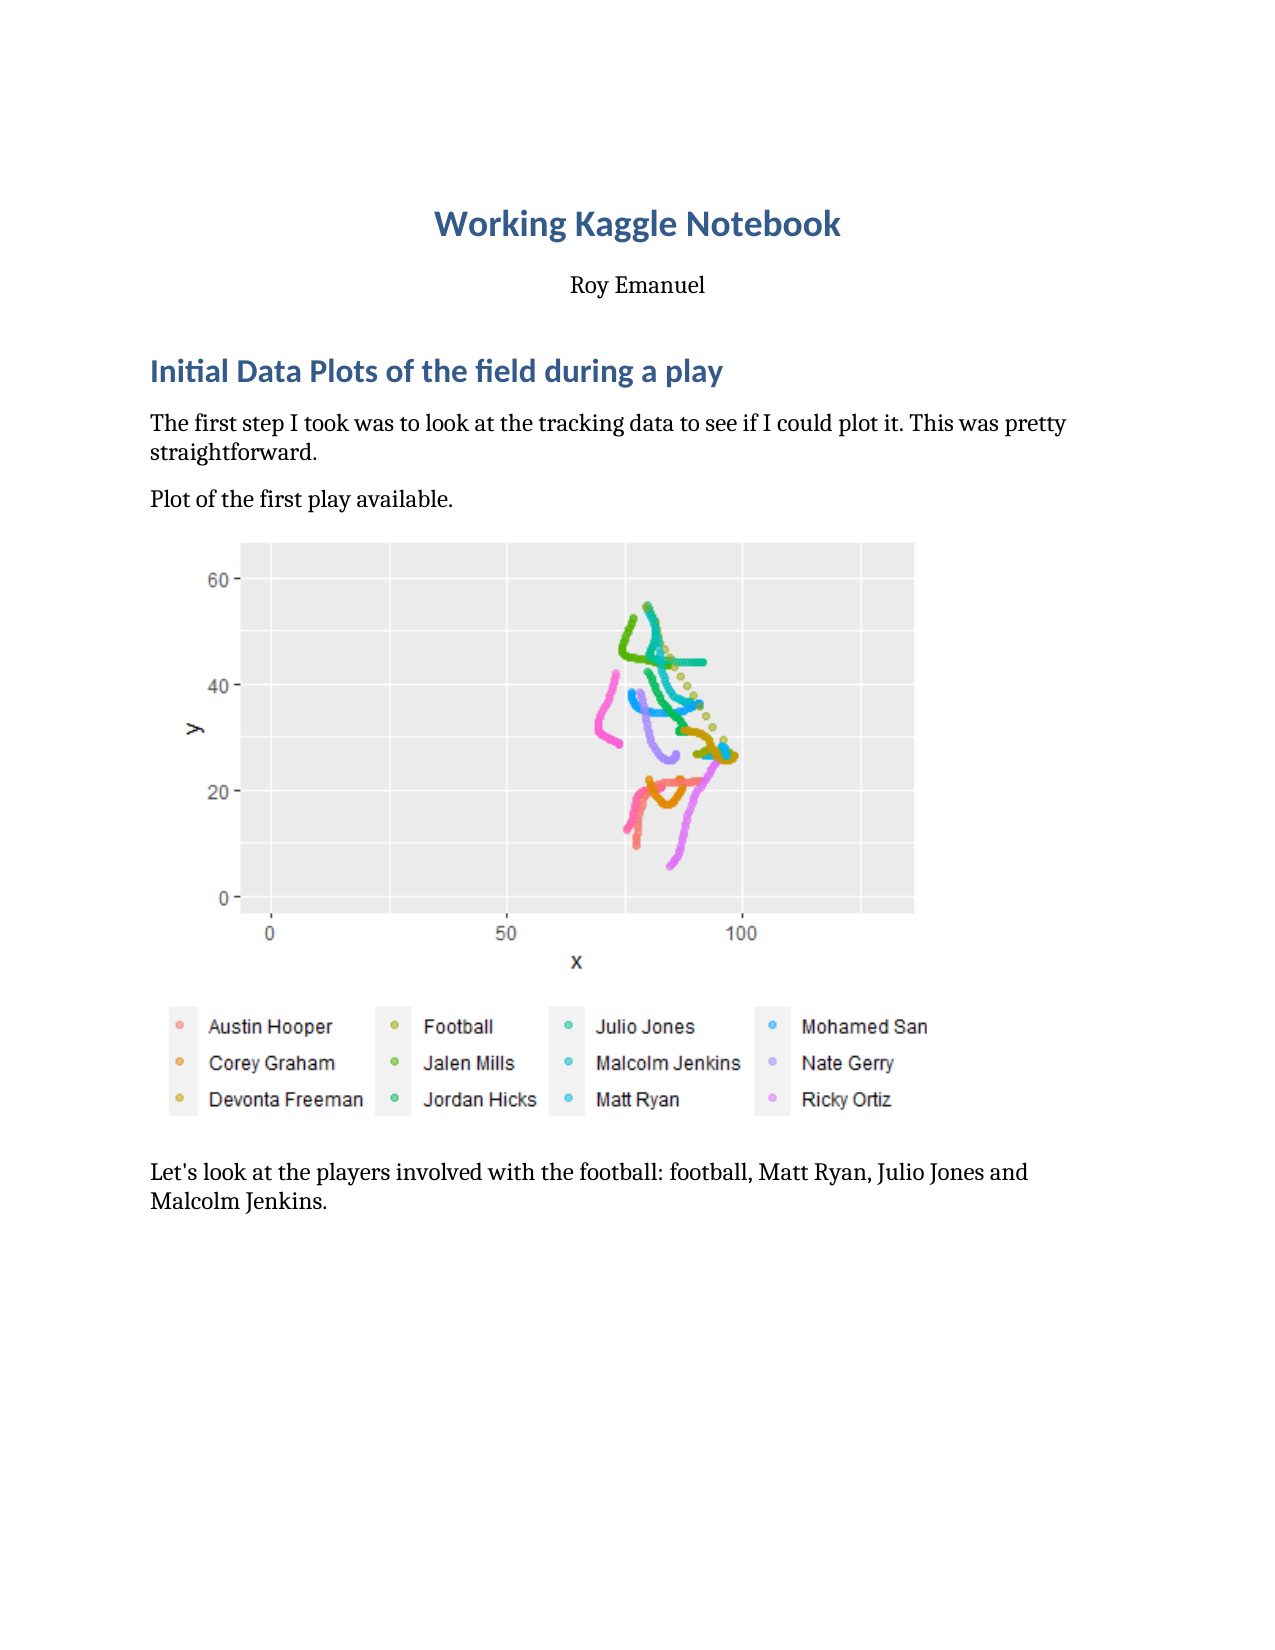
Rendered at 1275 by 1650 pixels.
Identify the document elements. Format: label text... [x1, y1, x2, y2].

picture [168, 532, 927, 1140]
text Roy Emanuel [150, 271, 1125, 299]
text Plot of the first play available. [150, 485, 1125, 514]
text The first step I took was to look at the tracking data to see if I could plot it. This was pretty straightforward. [150, 409, 1125, 467]
subtitle Initial Data Plots of the field during a play [150, 349, 1125, 390]
text Let's look at the players involved with the football: football, Matt Ryan, Julio Jones and Malcolm Jenkins. [150, 1158, 1125, 1215]
title Working Kaggle Notebook [150, 200, 1125, 246]
